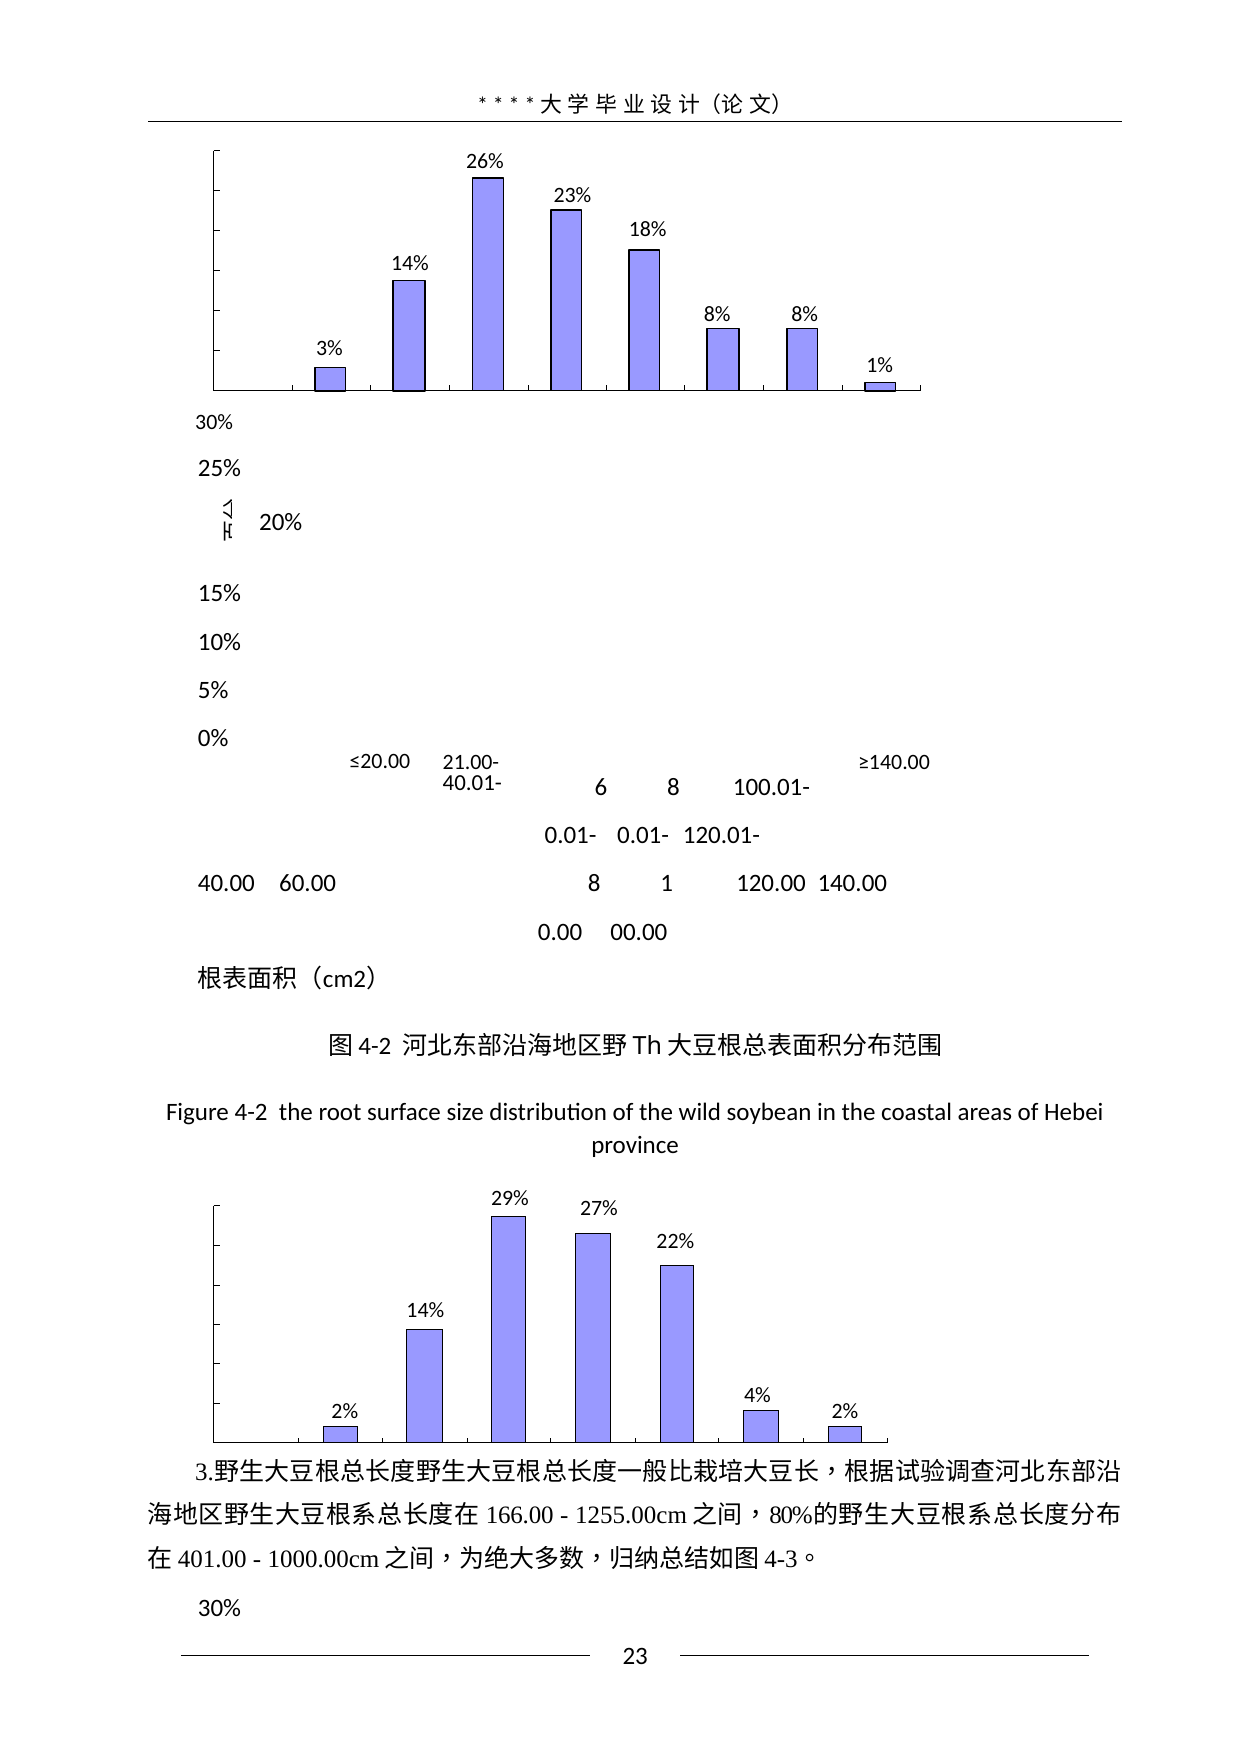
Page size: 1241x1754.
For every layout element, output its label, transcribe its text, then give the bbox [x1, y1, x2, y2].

text ≤20.00 21.00- 40.01- [349, 753, 540, 794]
text 根表面积（cm2） [148, 946, 1122, 994]
text 图4-2 河北东部沿海地区野Th大豆根总表面积分布范围 [148, 1027, 1122, 1061]
text ≥140.00 [858, 753, 1122, 773]
text 25% [148, 434, 1122, 483]
text Figure 4-2 the root surface size distribution of the wild soybean in the coastal areas of Hebei province [148, 1094, 1122, 1159]
text 10% [148, 608, 1122, 656]
text 60.01- [544, 753, 613, 849]
text 5% [148, 656, 1122, 704]
text 0% [148, 704, 1122, 753]
text 100.00 [610, 849, 682, 946]
text 20% [148, 483, 1122, 559]
text 30% [148, 1574, 1122, 1622]
text 15% [148, 559, 1122, 608]
text 3.野生大豆根总长度野生大豆根总长度一般比栽培大豆长，根据试验调查河北东部沿海地区野生大豆根系总长度在166.00 - 1255.00cm之间，80%的野生大豆根系总长度分布在401.00 - 1000.00cm之间，为绝大多数，归纳总结如图4-3。 [148, 1443, 1122, 1574]
text 100.01- 120.01- [683, 753, 841, 849]
text 40.00 60.00 [148, 849, 533, 898]
text 120.00 140.00 [686, 849, 1122, 898]
text 80.00 [538, 849, 606, 946]
text 30% [148, 391, 1122, 434]
text 80.01- [617, 753, 678, 849]
